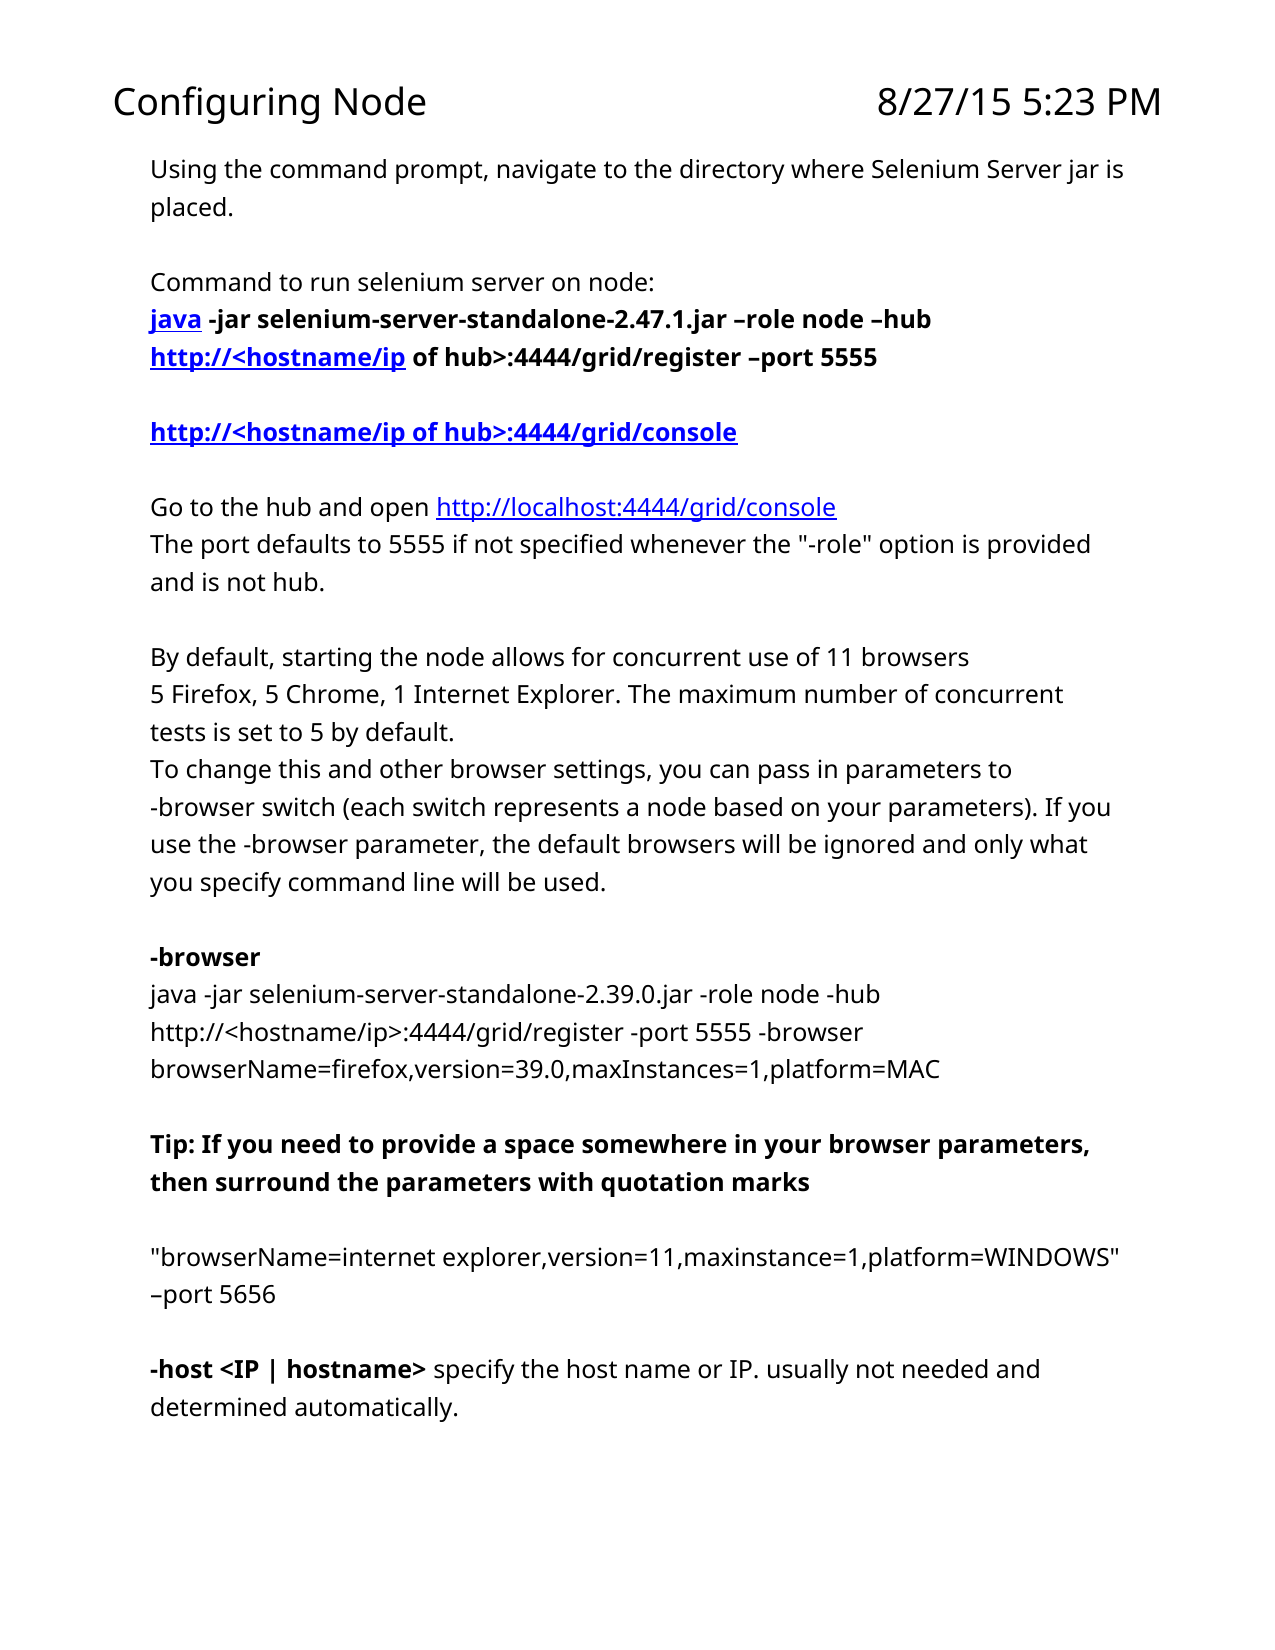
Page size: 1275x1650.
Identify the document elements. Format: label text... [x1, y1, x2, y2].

text 5 Firefox, 5 Chrome, 1 Internet Explorer. The maximum number of concurrent tests is set to 5 by default. [150, 675, 1125, 750]
text -browser [150, 937, 1125, 975]
text The port defaults to 5555 if not specified whenever the "-role" option is provided and is not hub. [150, 525, 1125, 600]
text java -jar selenium-server-standalone-2.39.0.jar -role node -hub http://<hostname/ip>:4444/grid/register -port 5555 -browser browserName=firefox,version=39.0,maxInstances=1,platform=MAC [150, 975, 1125, 1087]
text java -jar selenium-server-standalone-2.47.1.jar –role node –hub http://<hostname/ip of hub>:4444/grid/register –port 5555 [150, 300, 1125, 375]
text "browserName=internet explorer,version=11,maxinstance=1,platform=WINDOWS" –port 5656 [150, 1237, 1125, 1312]
text -browser switch (each switch represents a node based on your parameters). If you use the -browser parameter, the default browsers will be ignored and only what you specify command line will be used. [150, 787, 1125, 900]
text Go to the hub and open http://localhost:4444/grid/console [150, 487, 1125, 525]
text By default, starting the node allows for concurrent use of 11 browsers [150, 637, 1125, 675]
text http://<hostname/ip of hub>:4444/grid/console [150, 412, 1125, 450]
text Tip: If you need to provide a space somewhere in your browser parameters, then surround the parameters with quotation marks [150, 1125, 1125, 1200]
text Command to run selenium server on node: [150, 262, 1125, 300]
text To change this and other browser settings, you can pass in parameters to [150, 750, 1125, 787]
text Using the command prompt, navigate to the directory where Selenium Server jar is placed. [150, 150, 1125, 225]
list -host <IP | hostname> specify the host name or IP. usually not needed and determined automatically. [150, 1350, 1125, 1425]
